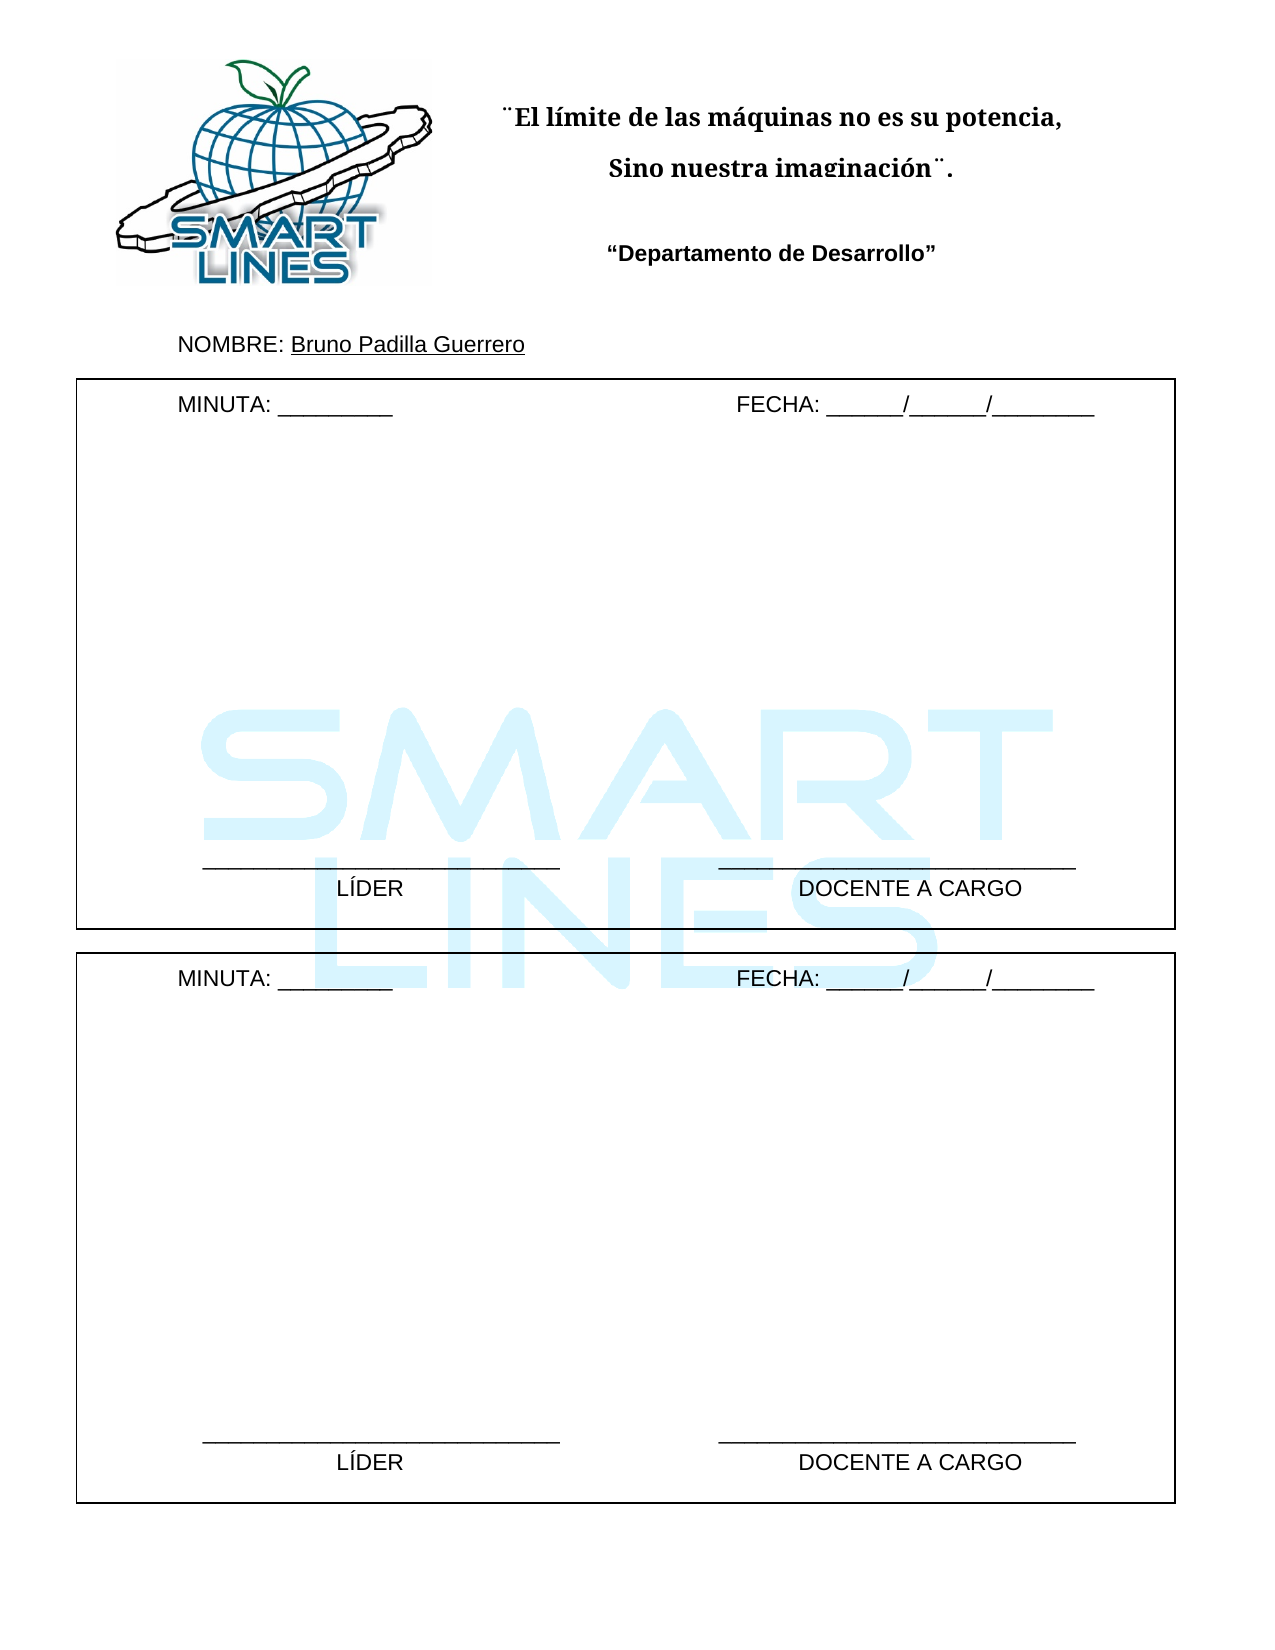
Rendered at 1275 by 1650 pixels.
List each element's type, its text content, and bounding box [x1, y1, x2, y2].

text LÍDER DOCENTE A CARGO [177, 1448, 1098, 1475]
text NOMBRE: Bruno Padilla Guerrero [177, 331, 1098, 357]
text MINUTA: _________ FECHA: ______/______/________ [177, 391, 1098, 418]
text MINUTA: _________ FECHA: ______/______/________ [177, 965, 1098, 992]
text “Departamento de Desarrollo” [433, 240, 1098, 267]
picture [115, 59, 433, 286]
text LÍDER DOCENTE A CARGO [177, 874, 1098, 901]
text ____________________________ ____________________________ [177, 844, 1098, 871]
text ____________________________ ____________________________ [177, 1418, 1098, 1445]
